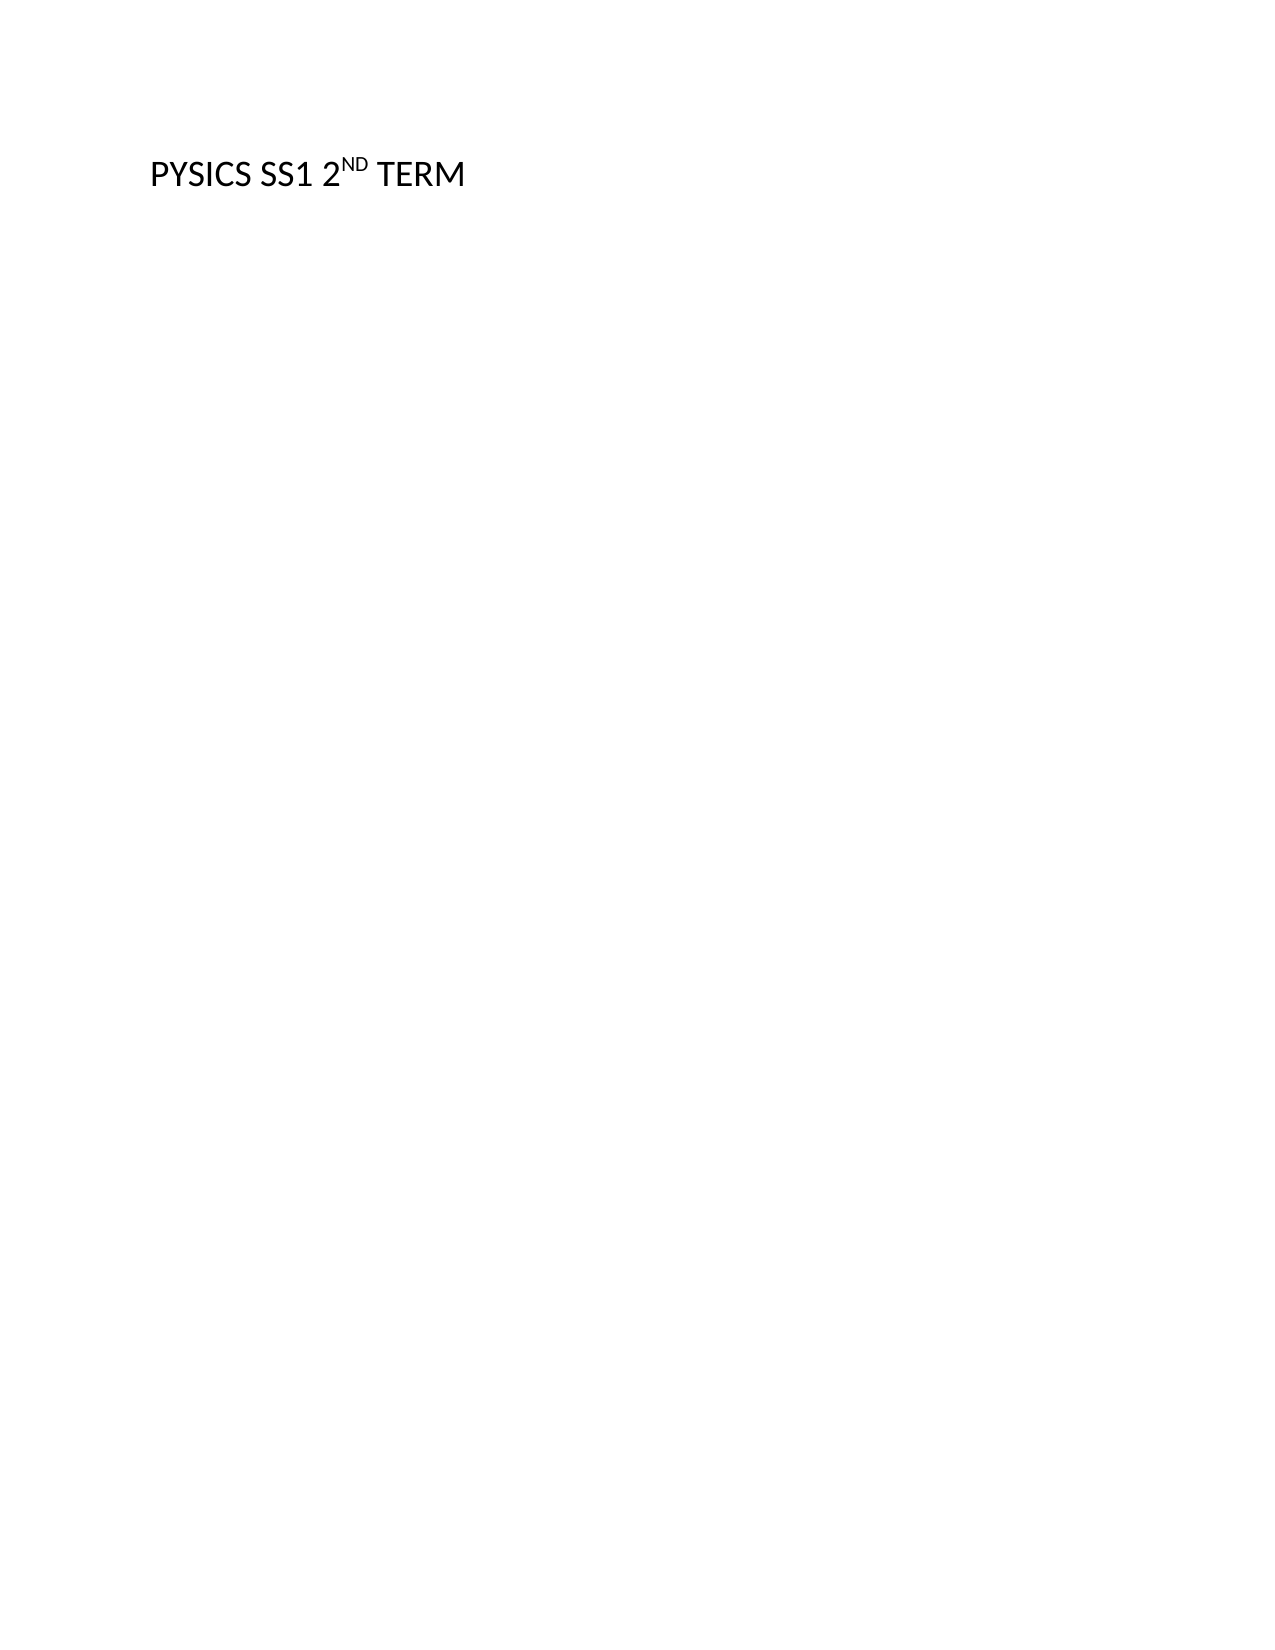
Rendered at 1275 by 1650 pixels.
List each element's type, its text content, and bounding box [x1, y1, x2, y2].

text PYSICS SS1 2ND TERM [150, 150, 1125, 196]
